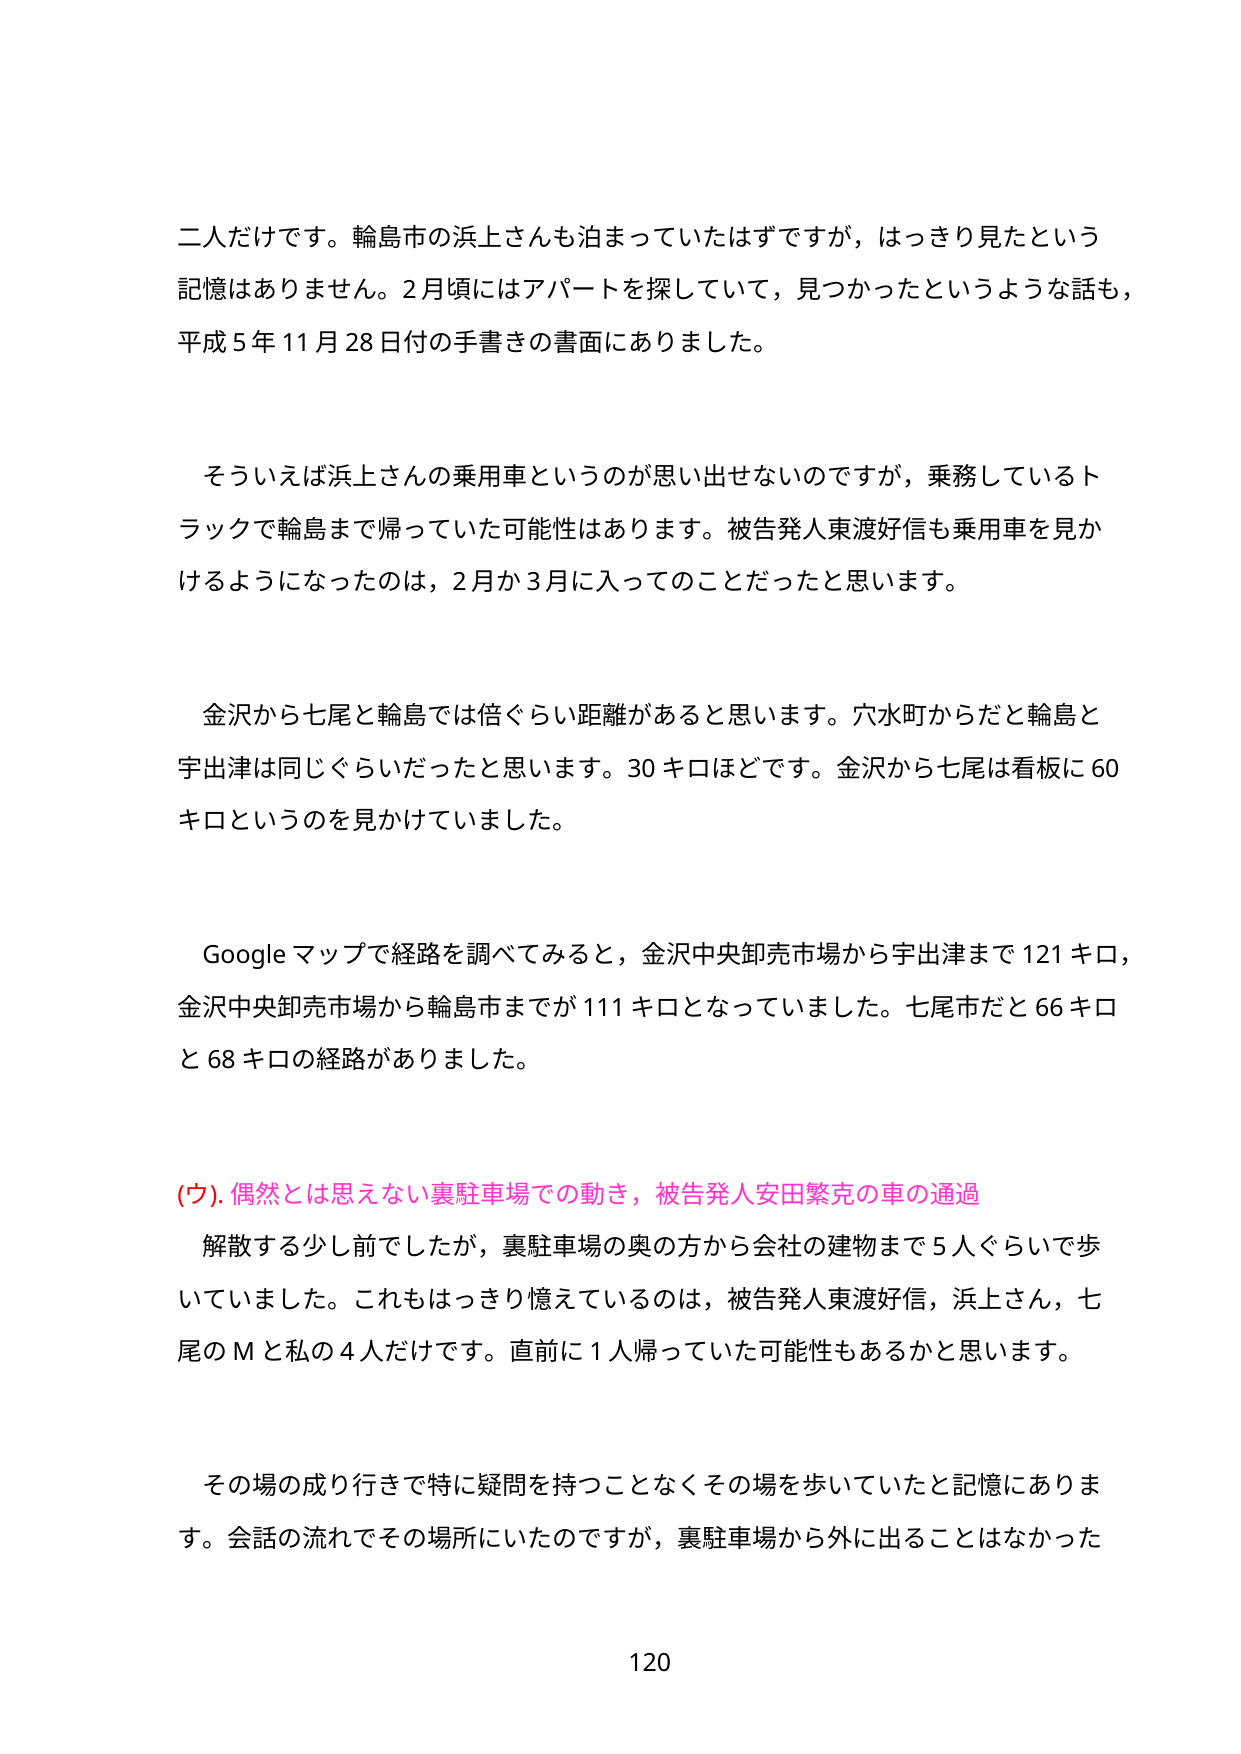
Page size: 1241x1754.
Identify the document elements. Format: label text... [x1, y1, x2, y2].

text 解散する少し前でしたが，裏駐車場の奥の方から会社の建物まで5人ぐらいで歩いていました。これもはっきり憶えているのは，被告発人東渡好信，浜上さん，七尾のMと私の4人だけです。直前に1人帰っていた可能性もあるかと思います。 [177, 1218, 1122, 1376]
text 金沢から七尾と輪島では倍ぐらい距離があると思います。穴水町からだと輪島と宇出津は同じぐらいだったと思います。30キロほどです。金沢から七尾は看板に60キロというのを見かけていました。 [177, 688, 1122, 845]
subtitle 偶然とは思えない裏駐車場での動き，被告発人安田繁克の車の通過 [177, 1166, 1122, 1218]
text Googleマップで経路を調べてみると，金沢中央卸売市場から宇出津まで121キロ，金沢中央卸売市場から輪島市までが111キロとなっていました。七尾市だと66キロと68キロの経路がありました。 [177, 927, 1122, 1084]
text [177, 209, 1122, 367]
text そういえば浜上さんの乗用車というのが思い出せないのですが，乗務しているトラックで輪島まで帰っていた可能性はあります。被告発人東渡好信も乗用車を見かけるようになったのは，2月か3月に入ってのことだったと思います。 [177, 448, 1122, 606]
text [177, 1458, 1122, 1563]
